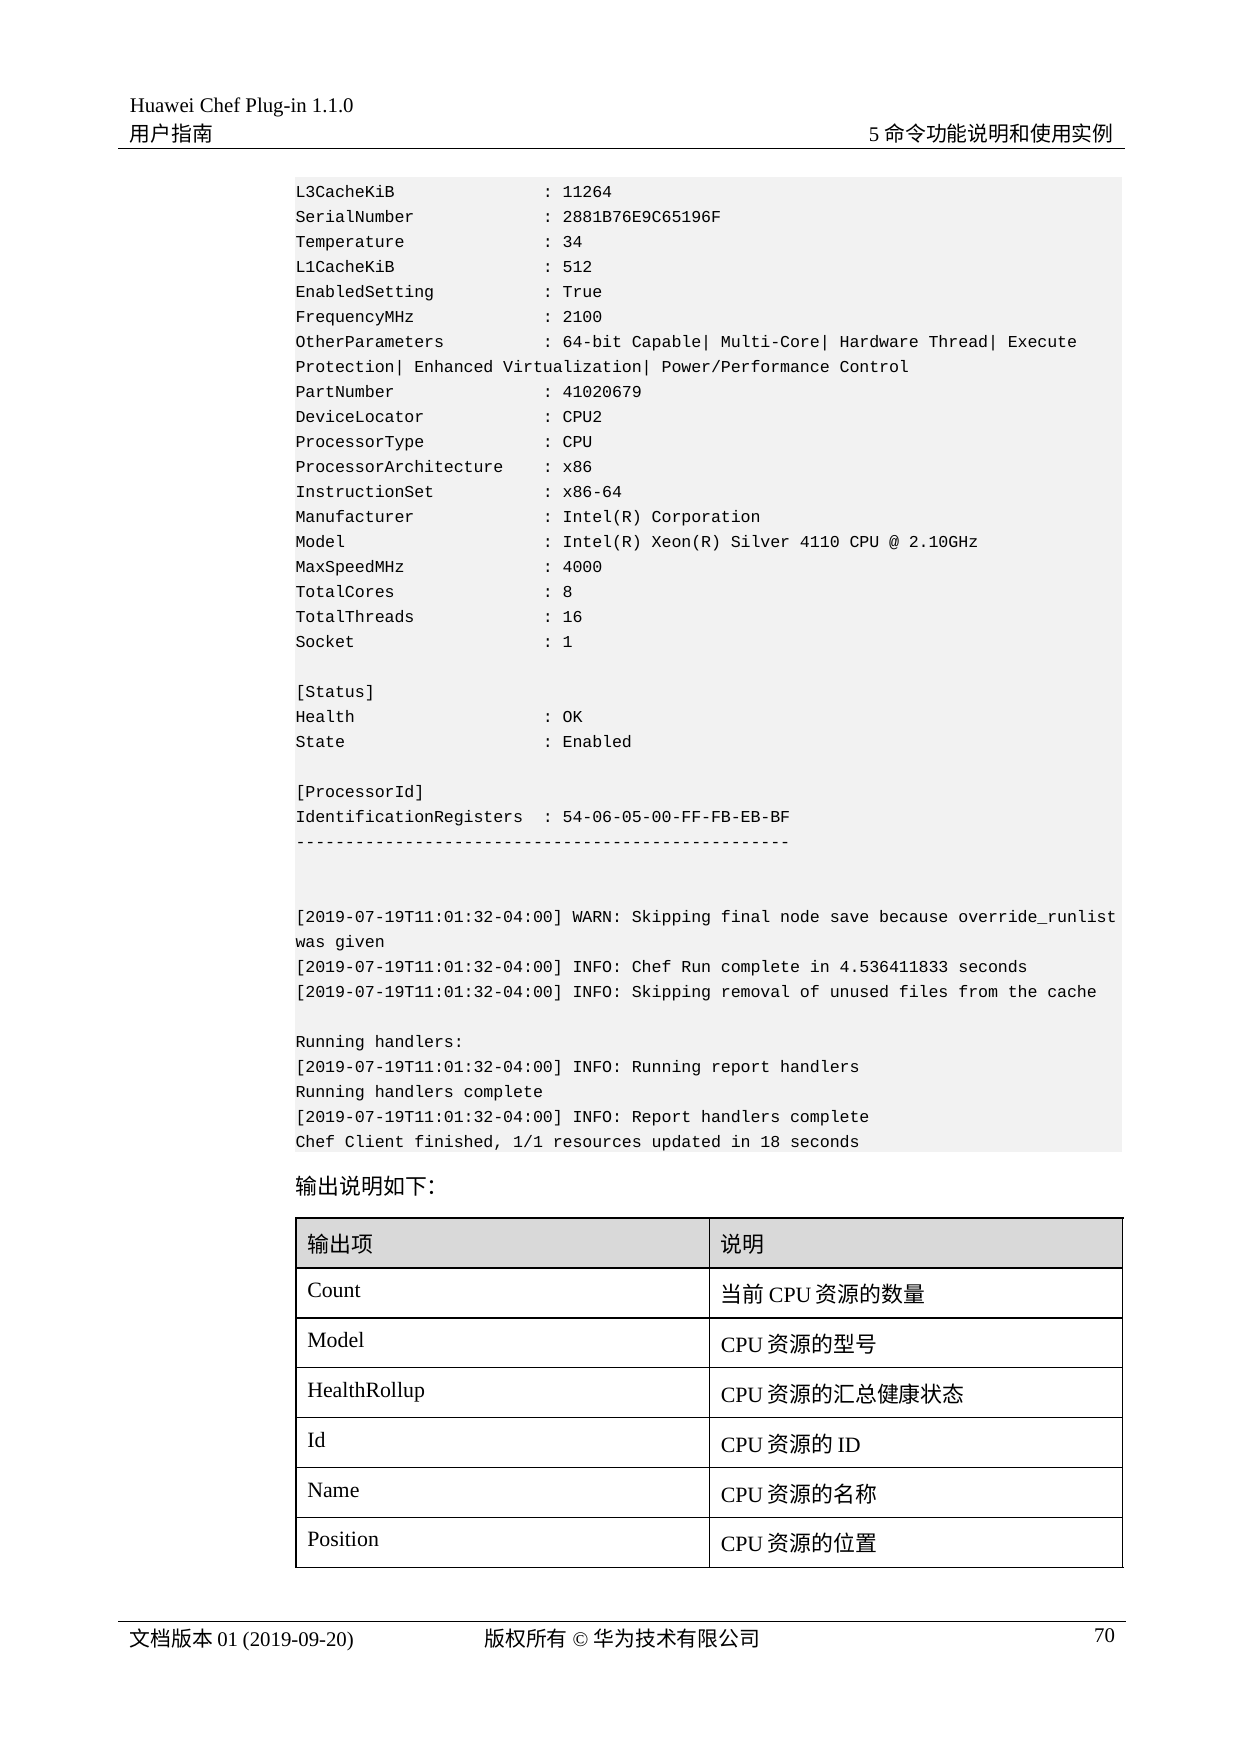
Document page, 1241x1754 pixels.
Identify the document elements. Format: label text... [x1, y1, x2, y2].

table_header 输出项 [297, 1219, 709, 1267]
table_cell Id [297, 1418, 709, 1467]
table_cell CPU资源的汇总健康状态 [710, 1368, 1122, 1417]
text 输出说明如下： [295, 1169, 1122, 1201]
table_cell CPU资源的型号 [710, 1319, 1122, 1367]
table_cell Count [297, 1269, 709, 1317]
table_cell Model [297, 1319, 709, 1367]
table_cell Name [297, 1468, 709, 1517]
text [295, 177, 1122, 1152]
table_cell HealthRollup [297, 1368, 709, 1417]
table_cell CPU资源的位置 [710, 1518, 1122, 1566]
table_cell CPU资源的名称 [710, 1468, 1122, 1517]
table_cell CPU资源的ID [710, 1418, 1122, 1467]
table_header 说明 [710, 1219, 1122, 1267]
table_cell 当前CPU资源的数量 [710, 1269, 1122, 1317]
table_cell Position [297, 1518, 709, 1566]
